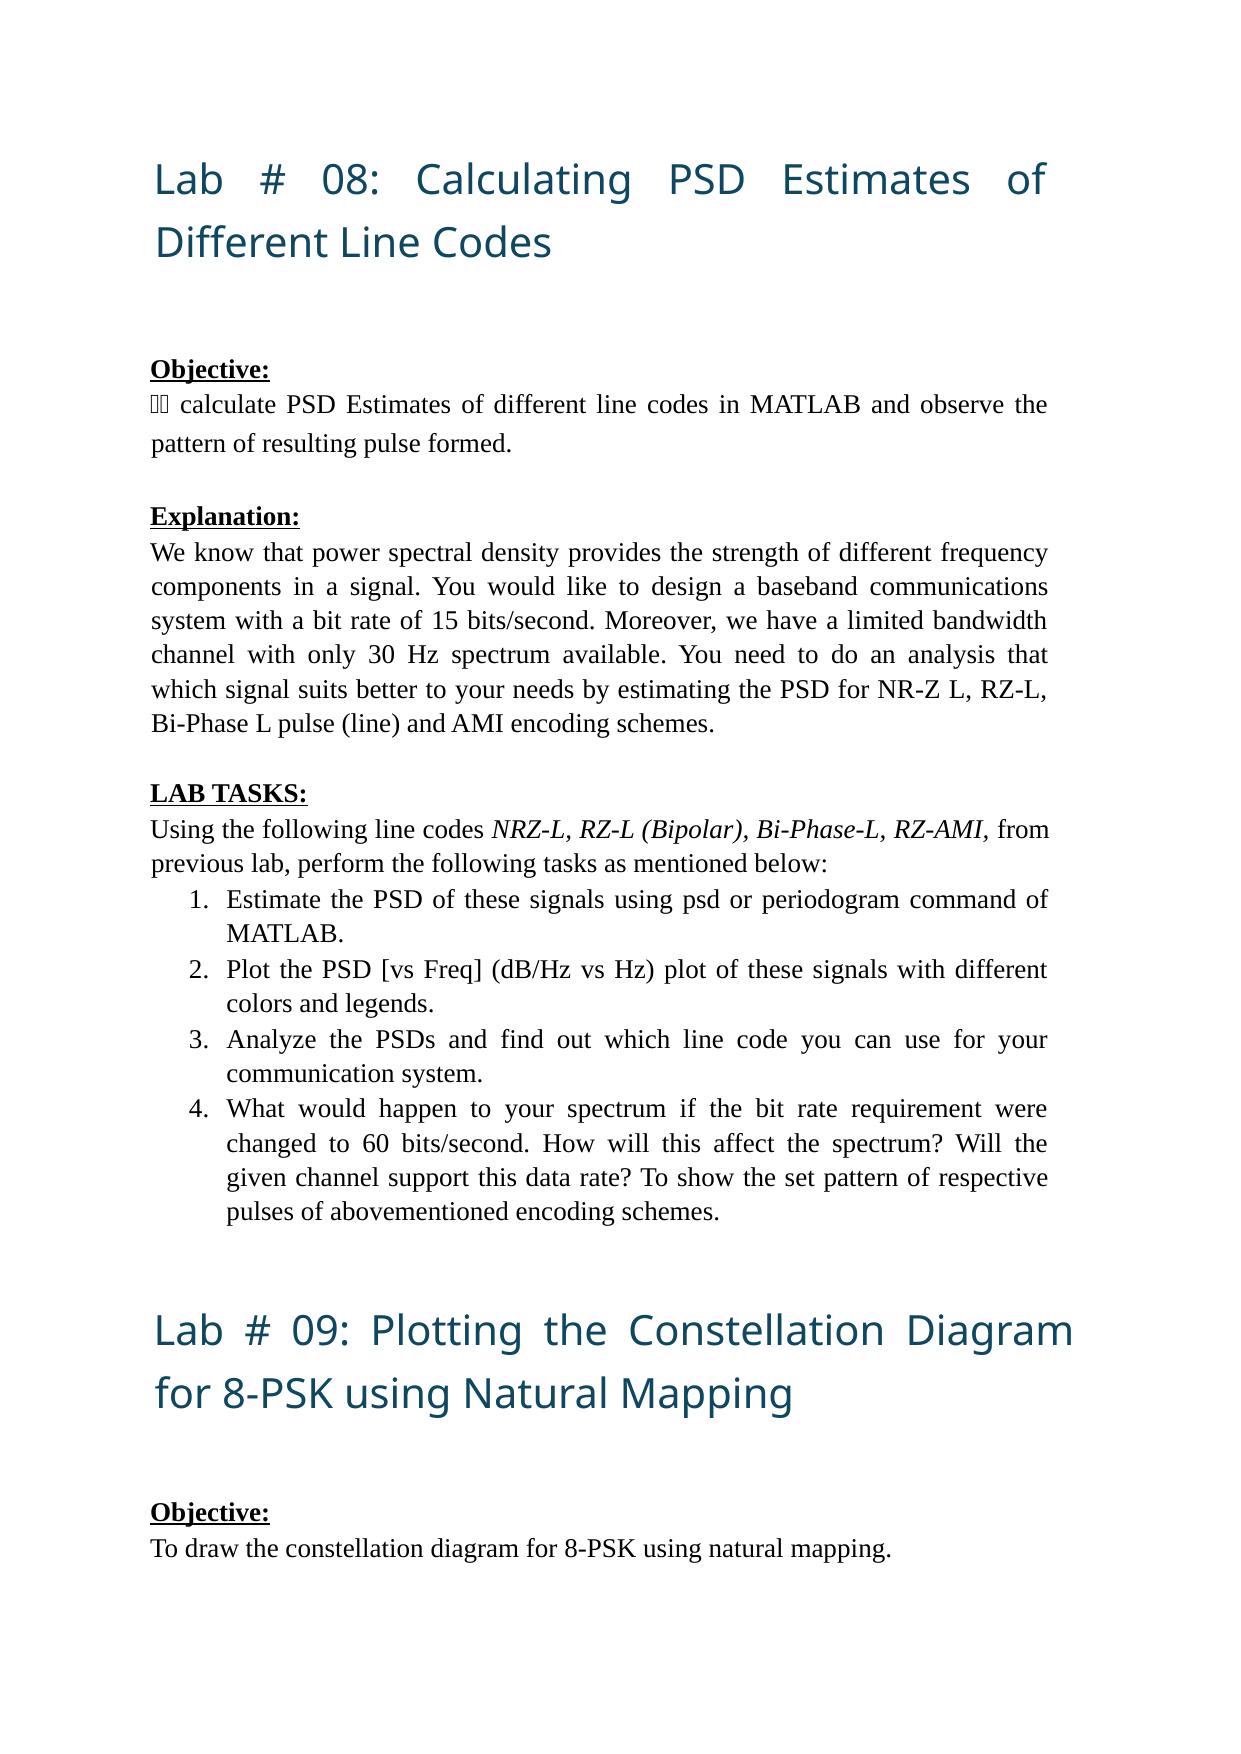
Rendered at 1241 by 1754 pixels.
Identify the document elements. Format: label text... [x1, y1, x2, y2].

text We know that power spectral density provides the strength of different frequency components in a signal. You would like to design a baseband communications system with a bit rate of 15 bits/second. Moreover, we have a limited bandwidth channel with only 30 Hz spectrum available. You need to do an analysis that which signal suits better to your needs by estimating the PSD for NR-Z L, RZ-L, Bi-Phase L pulse (line) and AMI encoding schemes. [150, 536, 1049, 738]
list What would happen to your spectrum if the bit rate requirement were changed to 60 bits/second. How will this affect the spectrum? Will the given channel support this data rate? To show the set pattern of respective pulses of abovementioned encoding schemes. [189, 1093, 1049, 1226]
subtitle Lab # 09: Plotting the Constellation Diagram for 8-PSK using Natural Mapping [153, 1301, 1075, 1420]
text Objective: [150, 353, 1090, 384]
list Plot the PSD [vs Freq] (dB/Hz vs Hz) plot of these signals with different colors and legends. [189, 953, 1049, 1018]
text calculate PSD Estimates of different line codes in MATLAB and observe the pattern of resulting pulse formed. [150, 389, 1049, 460]
subtitle Lab # 08: Calculating PSD Estimates of Different Line Codes [153, 150, 1047, 269]
text LAB TASKS: [150, 777, 1090, 809]
text To draw the constellation diagram for 8-PSK using natural mapping. [150, 1532, 1049, 1563]
text Objective: [150, 1496, 1090, 1527]
list Analyze the PSDs and find out which line code you can use for your communication system. [189, 1023, 1049, 1088]
text Explanation: [150, 501, 1090, 532]
list Estimate the PSD of these signals using psd or periodogram command of MATLAB. [189, 883, 1049, 948]
text Using the following line codes NRZ-L, RZ-L (Bipolar), Bi-Phase-L, RZ-AMI, from previous lab, perform the following tasks as mentioned below: [150, 813, 1049, 878]
